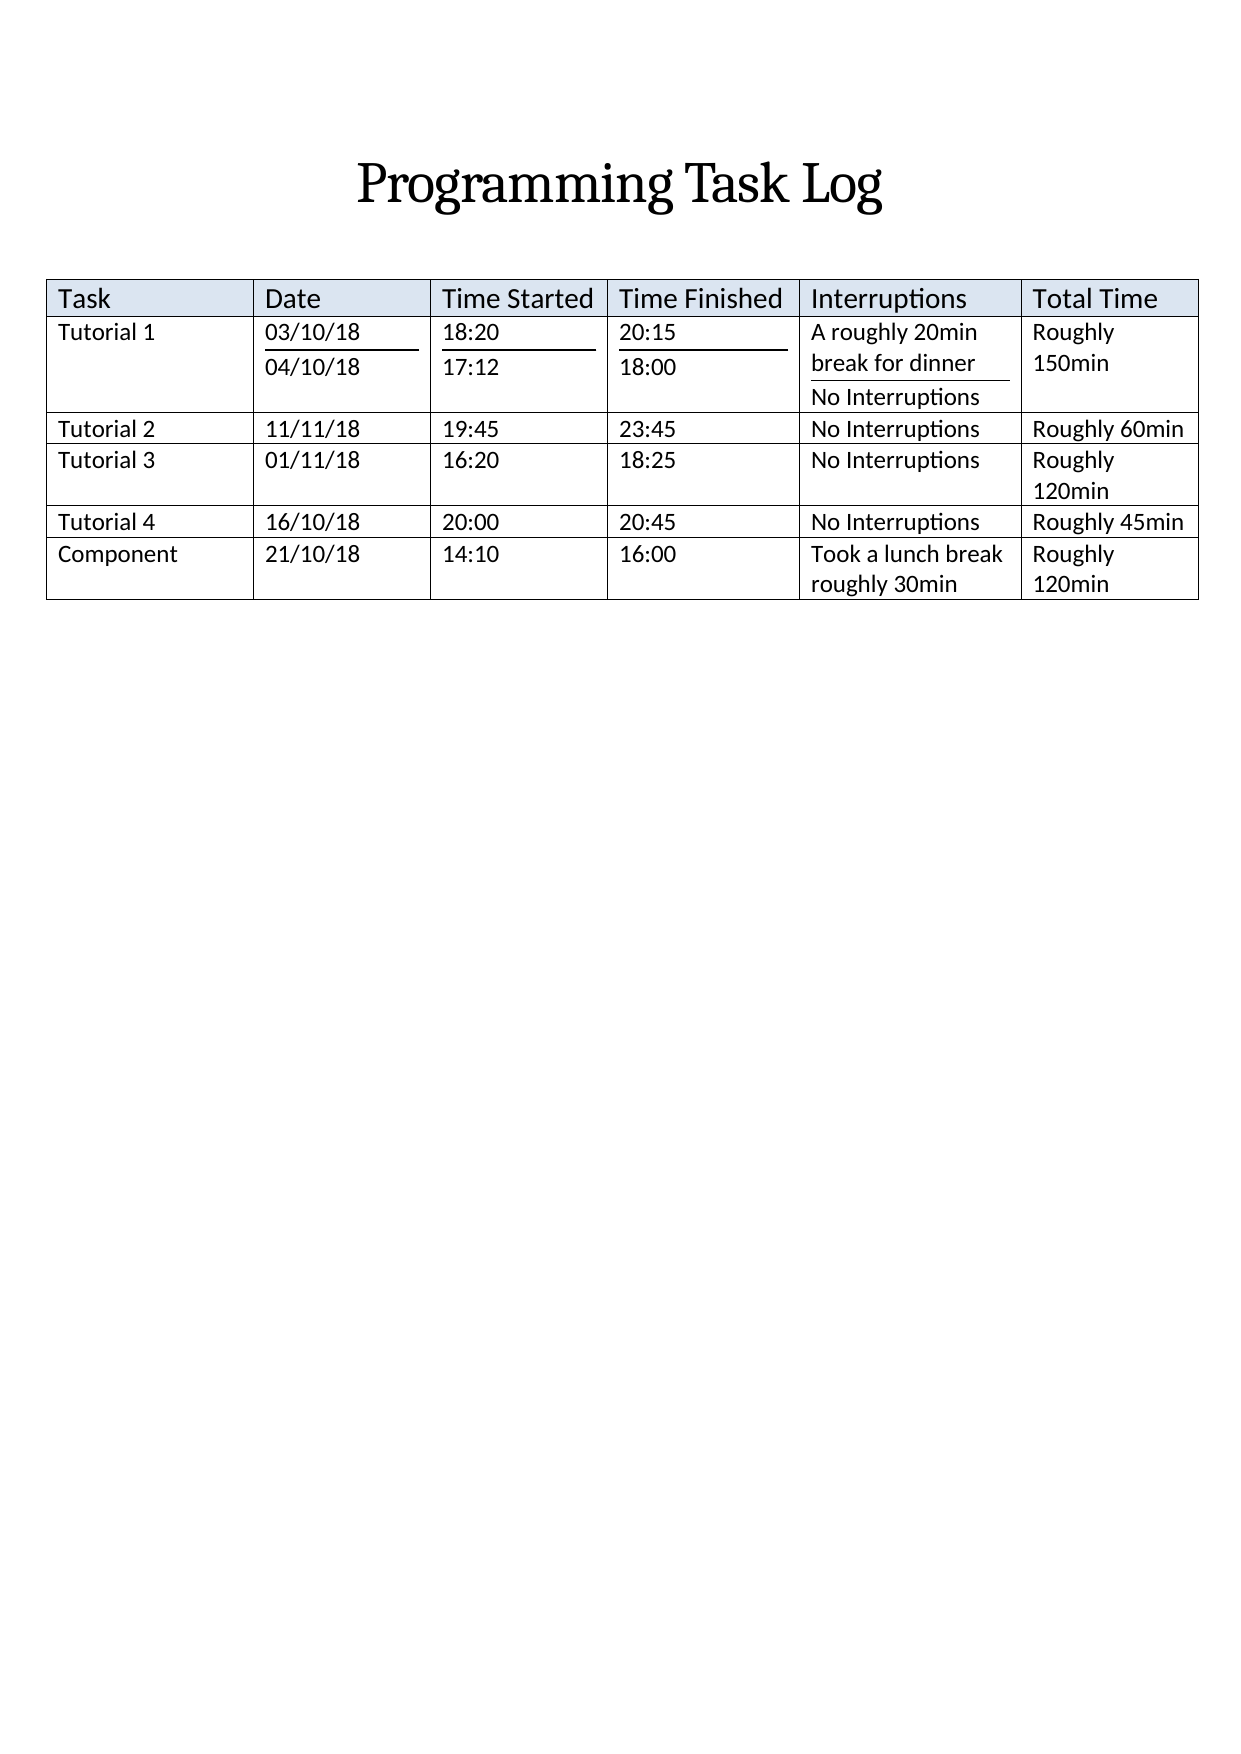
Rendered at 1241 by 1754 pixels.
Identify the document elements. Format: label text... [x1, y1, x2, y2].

table_cell 21/10/18 [254, 538, 430, 599]
table_cell 16:00 [608, 538, 799, 599]
table_cell Roughly 120min [1022, 538, 1198, 599]
table_cell 14:10 [431, 538, 607, 599]
table_cell No Interruptions [800, 444, 1021, 505]
table_cell Tutorial 1 [47, 317, 253, 412]
table_cell Roughly 45min [1022, 506, 1198, 537]
table_cell No Interruptions [800, 506, 1021, 537]
table_cell 20:00 [431, 506, 607, 537]
table_cell 19:45 [431, 413, 607, 443]
table_cell 20:45 [608, 506, 799, 537]
table_header Time Finished [608, 280, 799, 316]
table_cell 20:15 18:00 [608, 317, 799, 412]
table_cell Tutorial 4 [47, 506, 253, 537]
table_cell Component [47, 538, 253, 599]
table_cell 01/11/18 [254, 444, 430, 505]
table_cell 16/10/18 [254, 506, 430, 537]
table_cell Roughly 150min [1022, 317, 1198, 412]
table_cell 23:45 [608, 413, 799, 443]
table_cell A roughly 20min break for dinner No Interruptions [800, 317, 1021, 412]
table_cell 18:25 [608, 444, 799, 505]
table_cell No Interruptions [800, 413, 1021, 443]
table_cell 11/11/18 [254, 413, 430, 443]
table_cell 03/10/18 04/10/18 [254, 317, 430, 412]
table_cell Roughly 120min [1022, 444, 1198, 505]
table_cell Roughly 60min [1022, 413, 1198, 443]
table_header Task [47, 280, 253, 316]
table_header Total Time [1022, 280, 1198, 316]
table_cell Tutorial 2 [47, 413, 253, 443]
table_cell Took a lunch break roughly 30min [800, 538, 1021, 599]
table_cell Tutorial 3 [47, 444, 253, 505]
table_header Interruptions [800, 280, 1021, 316]
table_header Date [254, 280, 430, 316]
table_cell 18:20 17:12 [431, 317, 607, 412]
title Programming Task Log [150, 150, 1090, 217]
table_header Time Started [431, 280, 607, 316]
table_cell 16:20 [431, 444, 607, 505]
